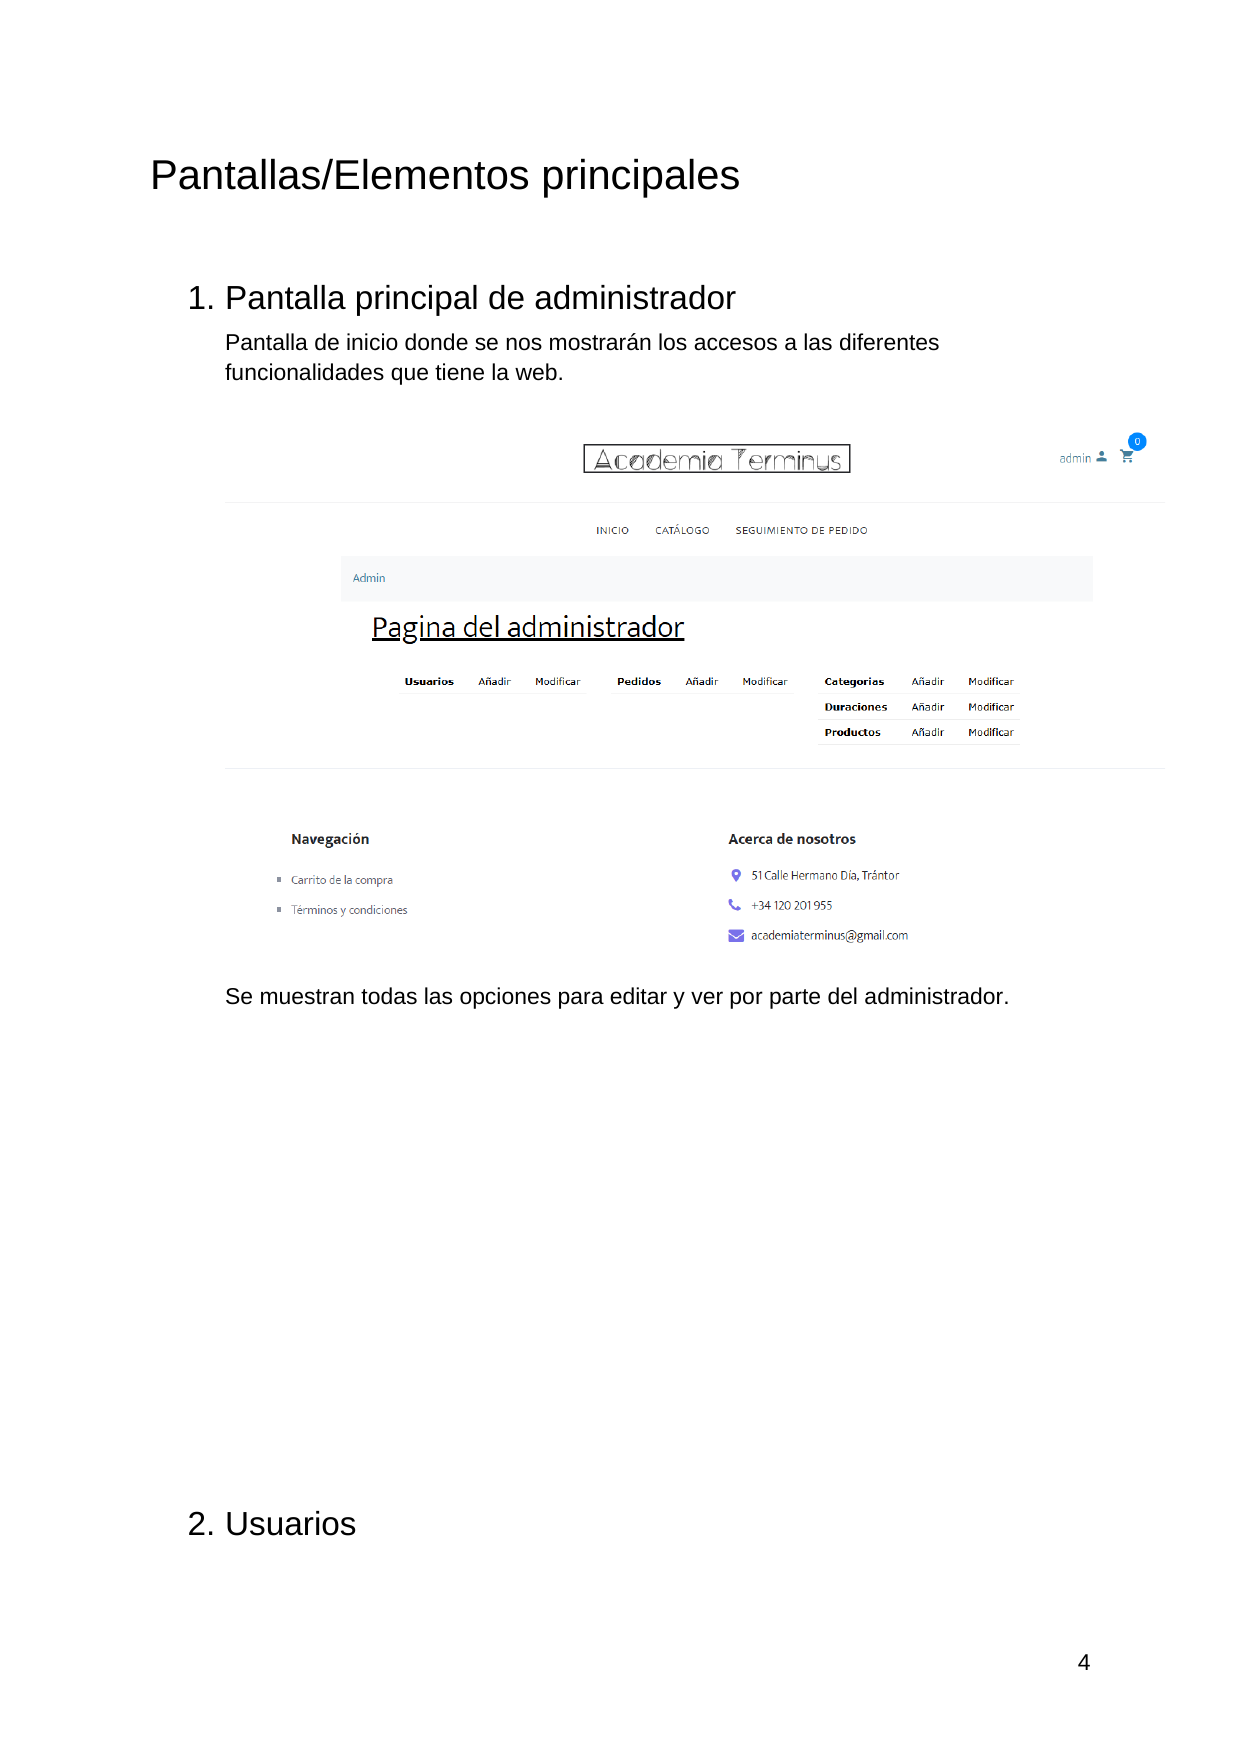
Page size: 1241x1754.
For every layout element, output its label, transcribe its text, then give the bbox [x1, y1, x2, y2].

subtitle Pantallas/Elementos principales [150, 150, 1090, 198]
subtitle Usuarios [187, 1504, 1090, 1542]
picture [225, 419, 1166, 949]
subtitle Pantalla principal de administrador [187, 278, 1090, 317]
text Se muestran todas las opciones para editar y ver por parte del administrador. [225, 983, 1090, 1009]
text Pantalla de inicio donde se nos mostrarán los accesos a las diferentes funcionalidades que tiene la web. [225, 329, 1090, 386]
